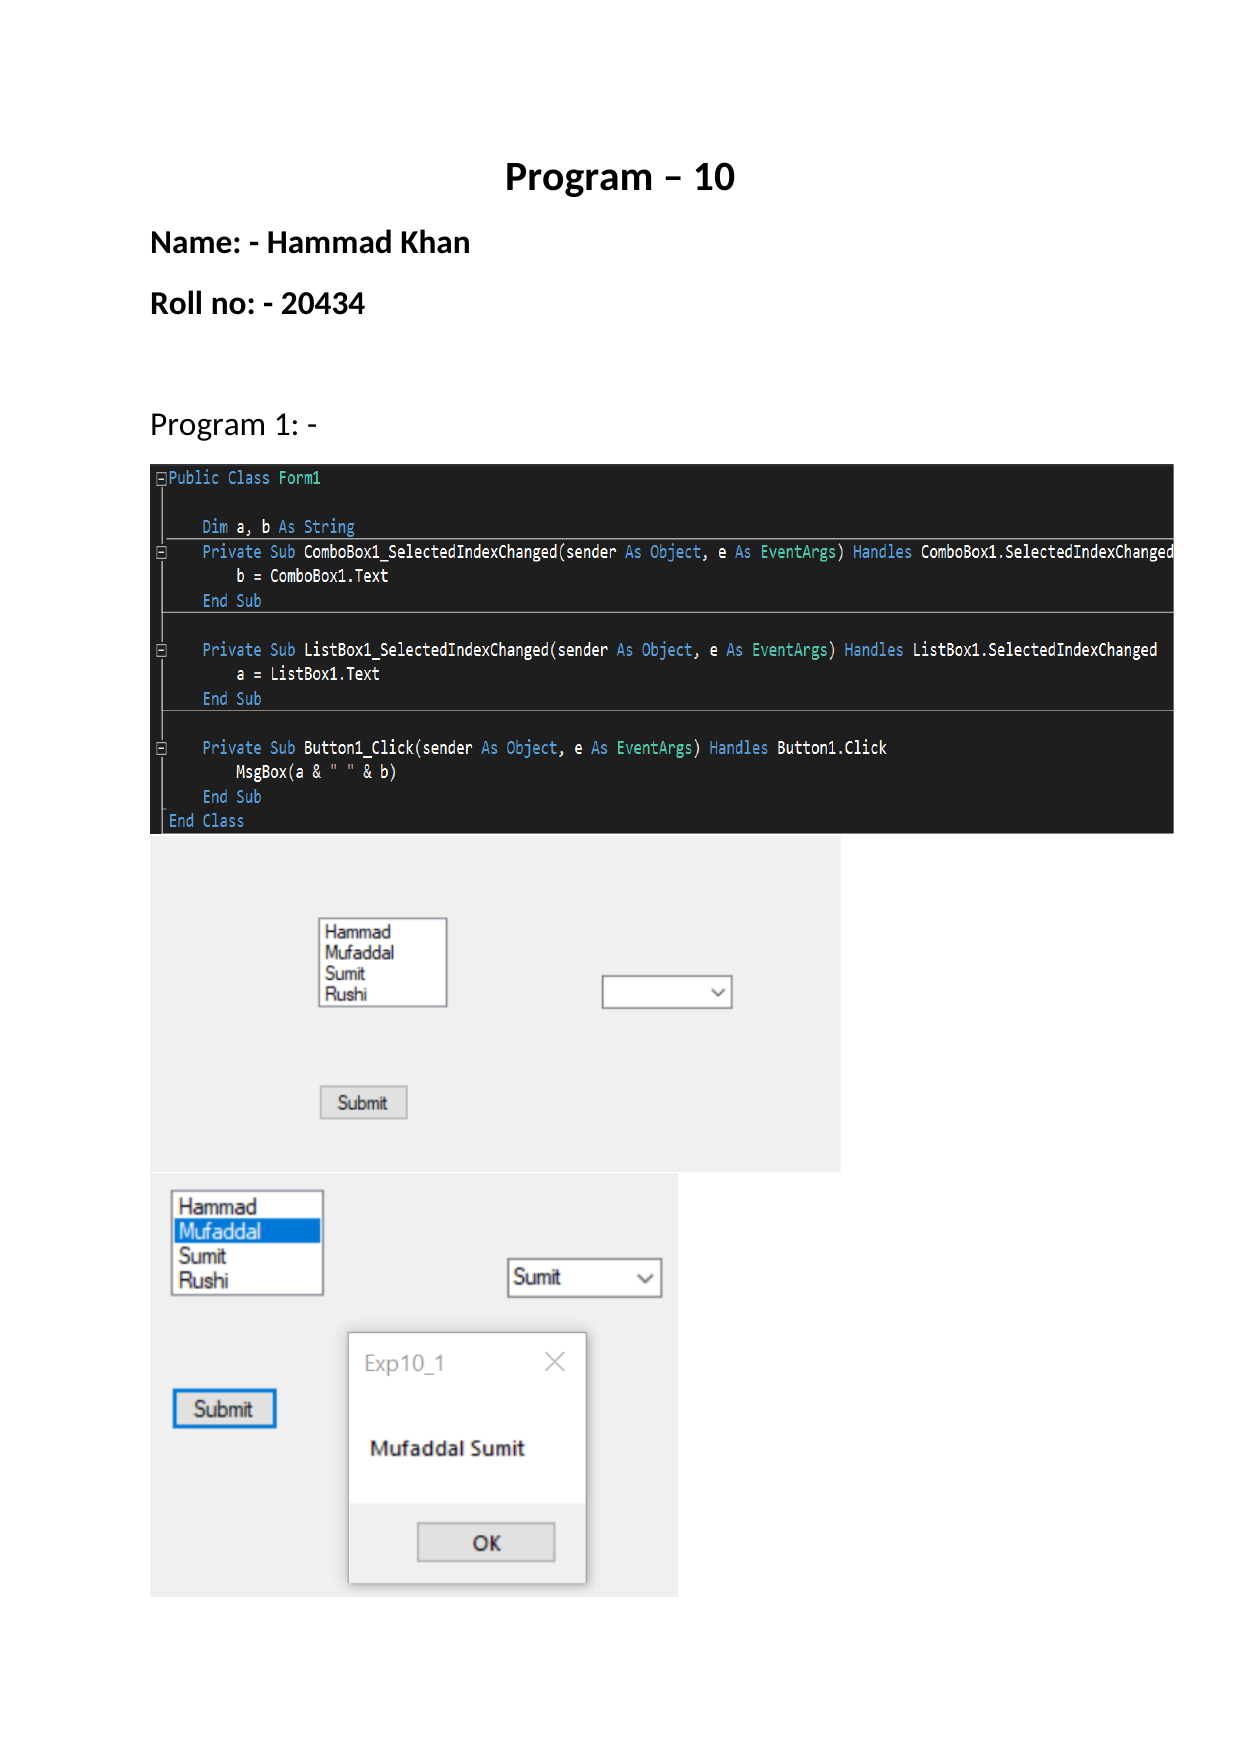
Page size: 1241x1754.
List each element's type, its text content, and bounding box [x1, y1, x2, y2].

text Roll no: - 20434 [150, 282, 1090, 323]
text Name: - Hammad Khan [150, 222, 1090, 262]
text Program 1: - [150, 403, 1090, 444]
picture [150, 464, 1174, 834]
picture [150, 836, 841, 1172]
picture [150, 1173, 679, 1597]
text Program – 10 [150, 150, 1090, 201]
